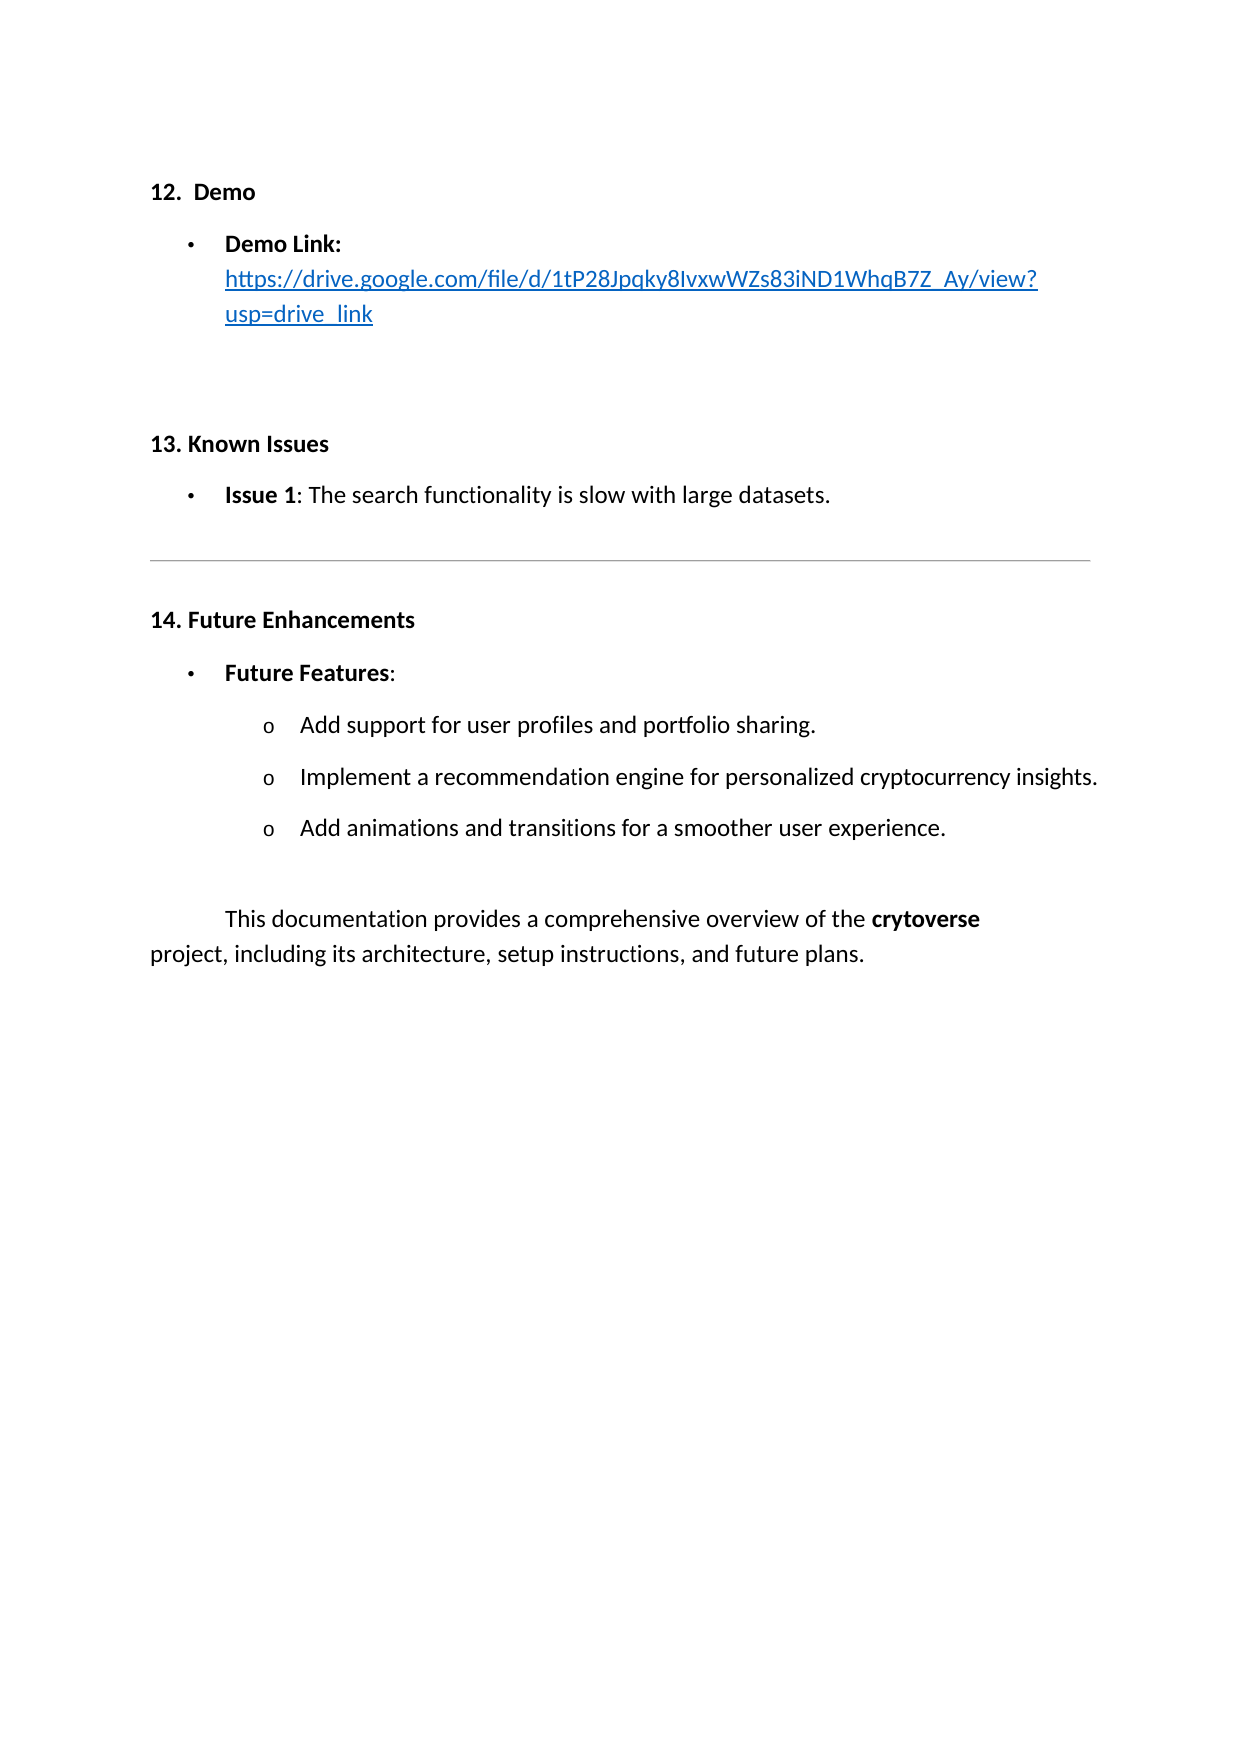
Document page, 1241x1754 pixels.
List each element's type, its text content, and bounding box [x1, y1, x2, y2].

text o Add support for user profiles and portfolio sharing. [262, 709, 1154, 739]
text https://drive.google.com/file/d/1tP28Jpqky8IvxwWZs83iND1WhqB7Z_Ay/view?usp=drive_link [187, 263, 1089, 329]
text • Future Features: [187, 657, 1154, 687]
text o Implement a recommendation engine for personalized cryptocurrency insights. [262, 761, 1154, 791]
text • Issue 1: The search functionality is slow with large datasets. [187, 479, 1154, 510]
text 12. Demo [150, 176, 1154, 207]
text This documentation provides a comprehensive overview of the crytoverse project, including its architecture, setup instructions, and future plans. [150, 903, 1047, 968]
text o Add animations and transitions for a smoother user experience. [262, 812, 1154, 843]
text • Demo Link: [187, 228, 1089, 259]
text 13. Known Issues [150, 428, 1154, 458]
text 14. Future Enhancements [150, 604, 1154, 635]
